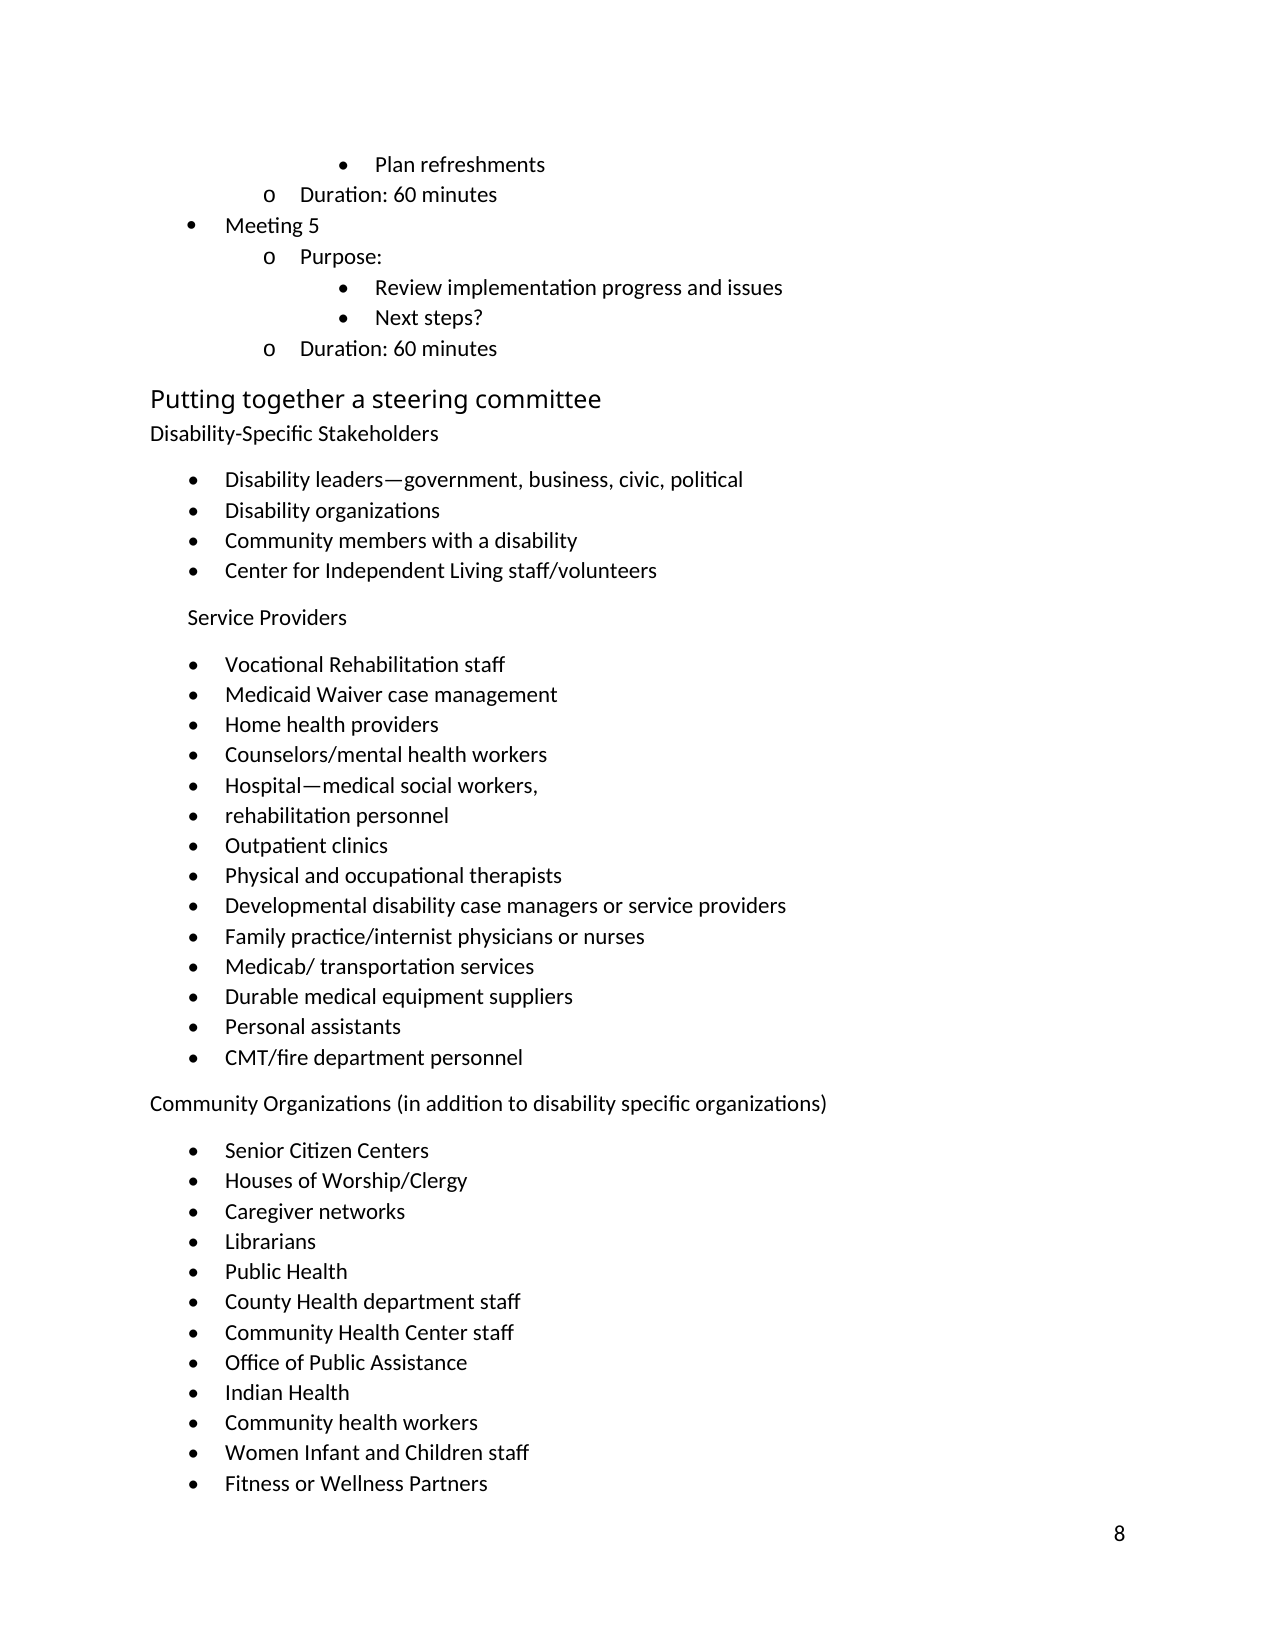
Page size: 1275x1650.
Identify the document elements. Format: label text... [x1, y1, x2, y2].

text Disability-Specific Stakeholders [150, 419, 1125, 447]
text Service Providers [187, 603, 1125, 631]
list County Health department staff [187, 1287, 1125, 1315]
list Physical and occupational therapists [187, 861, 1125, 889]
list Community members with a disability [187, 526, 1125, 554]
list Durable medical equipment suppliers [187, 982, 1125, 1010]
list Fitness or Wellness Partners [187, 1469, 1125, 1497]
list Houses of Worship/Clergy [187, 1167, 1125, 1194]
list Indian Health [187, 1378, 1125, 1406]
list Community health workers [187, 1408, 1125, 1436]
list Outpatient clinics [187, 831, 1125, 859]
list Medicab/ transportation services [187, 952, 1125, 980]
list Counselors/mental health workers [187, 741, 1125, 768]
list Hospital—medical social workers, [187, 771, 1125, 799]
list Review implementation progress and issues [337, 273, 1125, 301]
list Senior Citizen Centers [187, 1136, 1125, 1164]
list Duration: 60 minutes [262, 180, 1125, 209]
list Next steps? [337, 303, 1125, 332]
list Vocational Rehabilitation staff [187, 650, 1125, 678]
list Public Health [187, 1257, 1125, 1285]
list Home health providers [187, 710, 1125, 738]
list Women Infant and Children staff [187, 1438, 1125, 1466]
list Purpose: [262, 242, 1125, 271]
list Meeting 5 [187, 212, 1125, 240]
list Plan refreshments [337, 150, 1125, 178]
list Family practice/internist physicians or nurses [187, 922, 1125, 950]
text Community Organizations (in addition to disability specific organizations) [150, 1089, 1125, 1117]
list rehabilitation personnel [187, 801, 1125, 829]
list Duration: 60 minutes [262, 334, 1125, 363]
list Disability organizations [187, 496, 1125, 524]
list Medicaid Waiver case management [187, 680, 1125, 708]
list Personal assistants [187, 1012, 1125, 1040]
list Office of Public Assistance [187, 1348, 1125, 1376]
subtitle Putting together a steering committee [150, 382, 1125, 416]
list Center for Independent Living staff/volunteers [187, 556, 1125, 584]
list CMT/fire department personnel [187, 1043, 1125, 1071]
list Caregiver networks [187, 1197, 1125, 1225]
list Disability leaders—government, business, civic, political [187, 466, 1125, 493]
list Community Health Center staff [187, 1318, 1125, 1346]
list Developmental disability case managers or service providers [187, 892, 1125, 919]
list Librarians [187, 1227, 1125, 1255]
